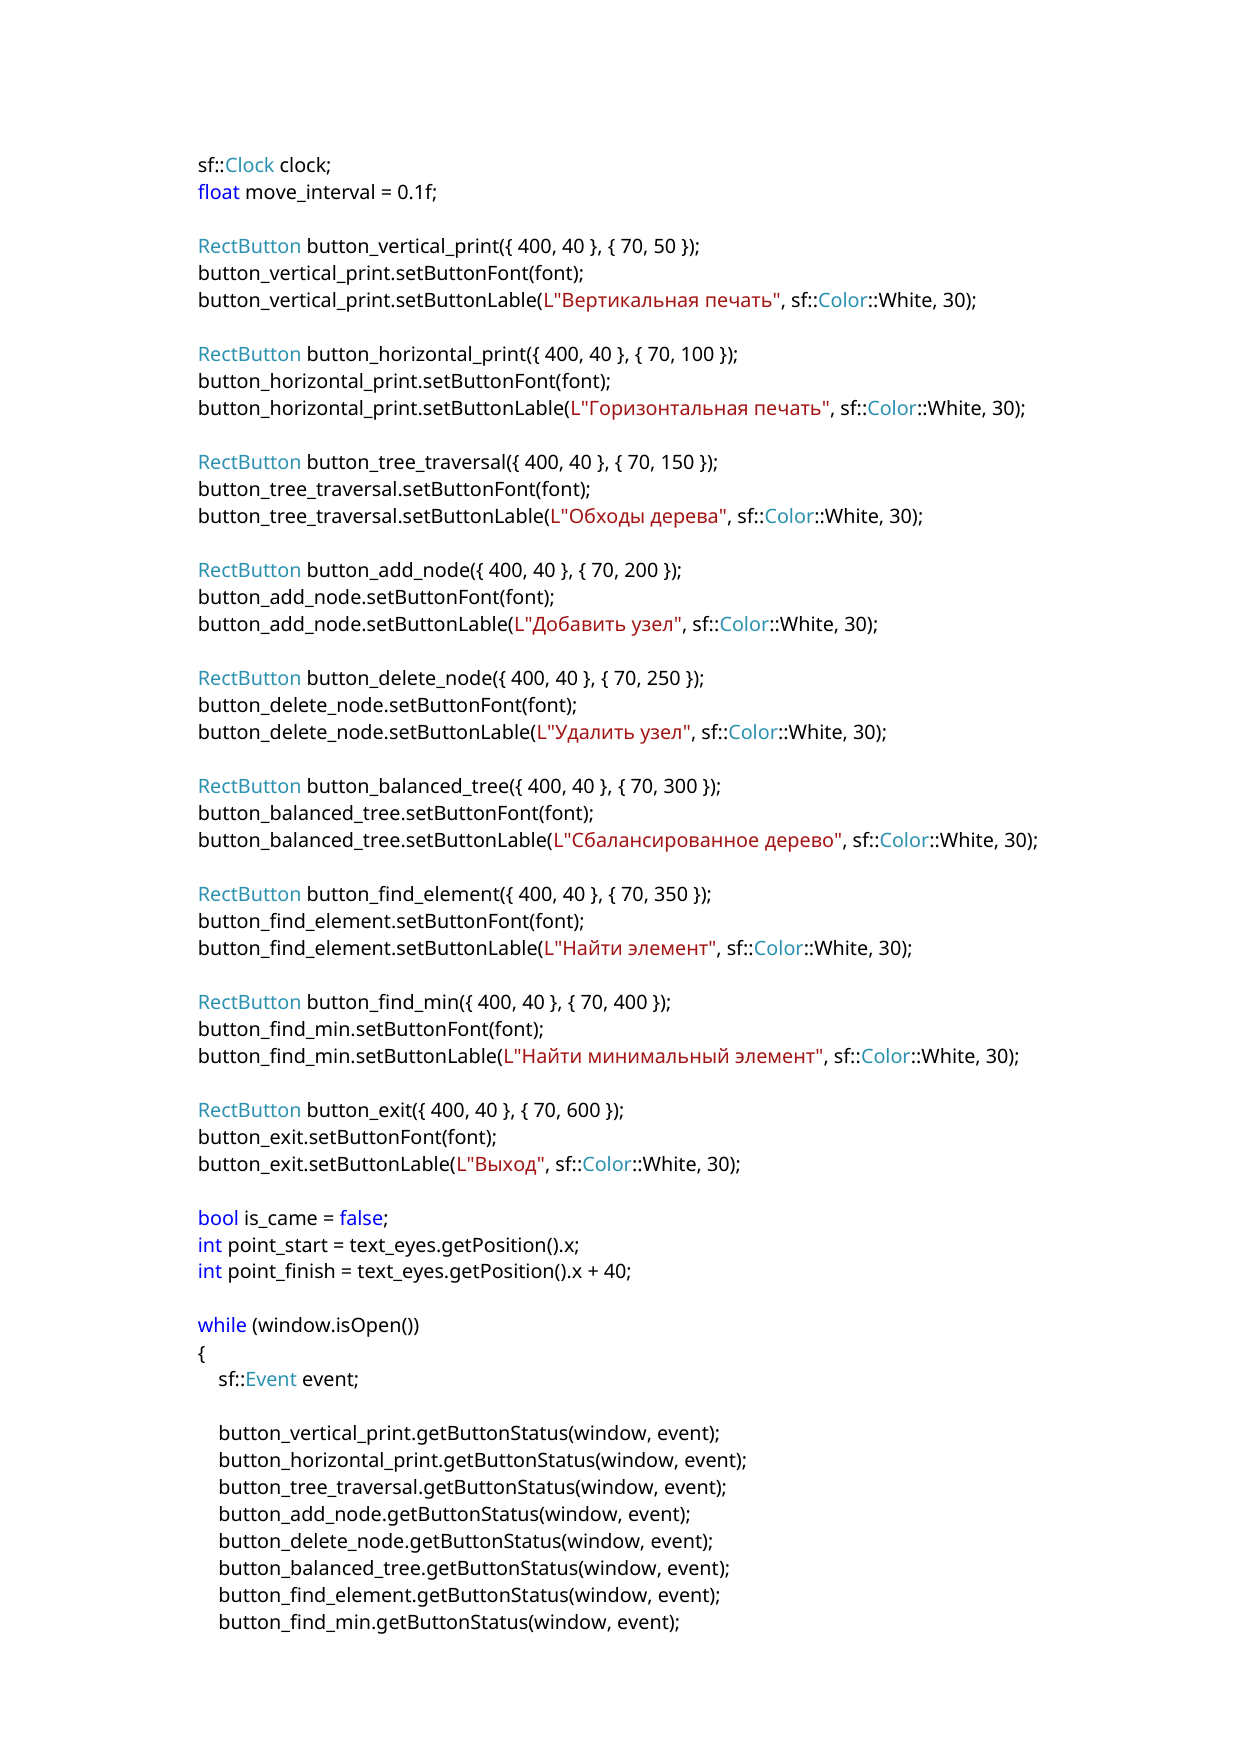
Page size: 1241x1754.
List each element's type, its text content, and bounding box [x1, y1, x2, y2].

text button_tree_traversal.setButtonFont(font); [177, 475, 1152, 502]
text RectButton button_delete_node({ 400, 40 }, { 70, 250 }); [177, 664, 1152, 691]
text RectButton button_balanced_tree({ 400, 40 }, { 70, 300 }); [177, 772, 1152, 799]
text button_vertical_print.getButtonStatus(window, event); [177, 1420, 1152, 1447]
text button_horizontal_print.setButtonLable(L"Горизонтальная печать", sf::Color::White, 30); [177, 394, 1152, 421]
text RectButton button_find_min({ 400, 40 }, { 70, 400 }); [177, 988, 1152, 1015]
text RectButton button_horizontal_print({ 400, 40 }, { 70, 100 }); [177, 341, 1152, 367]
text sf::Clock clock; [177, 152, 1152, 179]
text button_horizontal_print.getButtonStatus(window, event); [177, 1447, 1152, 1474]
text bool is_came = false; [177, 1204, 1152, 1231]
text button_find_element.setButtonLable(L"Найти элемент", sf::Color::White, 30); [177, 934, 1152, 961]
text button_balanced_tree.setButtonLable(L"Сбалансированное дерево", sf::Color::White, 30); [177, 826, 1152, 853]
text button_vertical_print.setButtonLable(L"Вертикальная печать", sf::Color::White, 30); [177, 287, 1152, 313]
text RectButton button_exit({ 400, 40 }, { 70, 600 }); [177, 1096, 1152, 1123]
text button_exit.setButtonLable(L"Выход", sf::Color::White, 30); [177, 1150, 1152, 1177]
text RectButton button_tree_traversal({ 400, 40 }, { 70, 150 }); [177, 448, 1152, 475]
text button_find_min.setButtonFont(font); [177, 1015, 1152, 1042]
text button_exit.setButtonFont(font); [177, 1123, 1152, 1150]
text button_find_min.getButtonStatus(window, event); [177, 1608, 1152, 1636]
text button_vertical_print.setButtonFont(font); [177, 259, 1152, 287]
text button_horizontal_print.setButtonFont(font); [177, 367, 1152, 394]
text RectButton button_find_element({ 400, 40 }, { 70, 350 }); [177, 880, 1152, 907]
text button_find_element.getButtonStatus(window, event); [177, 1582, 1152, 1608]
text button_tree_traversal.setButtonLable(L"Обходы дерева", sf::Color::White, 30); [177, 502, 1152, 529]
text button_balanced_tree.setButtonFont(font); [177, 799, 1152, 826]
text RectButton button_vertical_print({ 400, 40 }, { 70, 50 }); [177, 233, 1152, 259]
text while (window.isOpen()) [177, 1312, 1152, 1339]
text float move_interval = 0.1f; [177, 179, 1152, 206]
text sf::Event event; [177, 1366, 1152, 1393]
text int point_start = text_eyes.getPosition().x; [177, 1231, 1152, 1258]
text RectButton button_add_node({ 400, 40 }, { 70, 200 }); [177, 556, 1152, 583]
text button_balanced_tree.getButtonStatus(window, event); [177, 1554, 1152, 1582]
text int point_finish = text_eyes.getPosition().x + 40; [177, 1258, 1152, 1285]
text button_add_node.setButtonFont(font); [177, 583, 1152, 610]
text button_delete_node.setButtonFont(font); [177, 691, 1152, 718]
text button_find_min.setButtonLable(L"Найти минимальный элемент", sf::Color::White, 30); [177, 1042, 1152, 1069]
text button_delete_node.setButtonLable(L"Удалить узел", sf::Color::White, 30); [177, 718, 1152, 745]
text button_find_element.setButtonFont(font); [177, 907, 1152, 934]
text button_add_node.setButtonLable(L"Добавить узел", sf::Color::White, 30); [177, 610, 1152, 637]
text button_add_node.getButtonStatus(window, event); [177, 1501, 1152, 1528]
text button_tree_traversal.getButtonStatus(window, event); [177, 1474, 1152, 1501]
text { [177, 1339, 1152, 1366]
text button_delete_node.getButtonStatus(window, event); [177, 1528, 1152, 1554]
